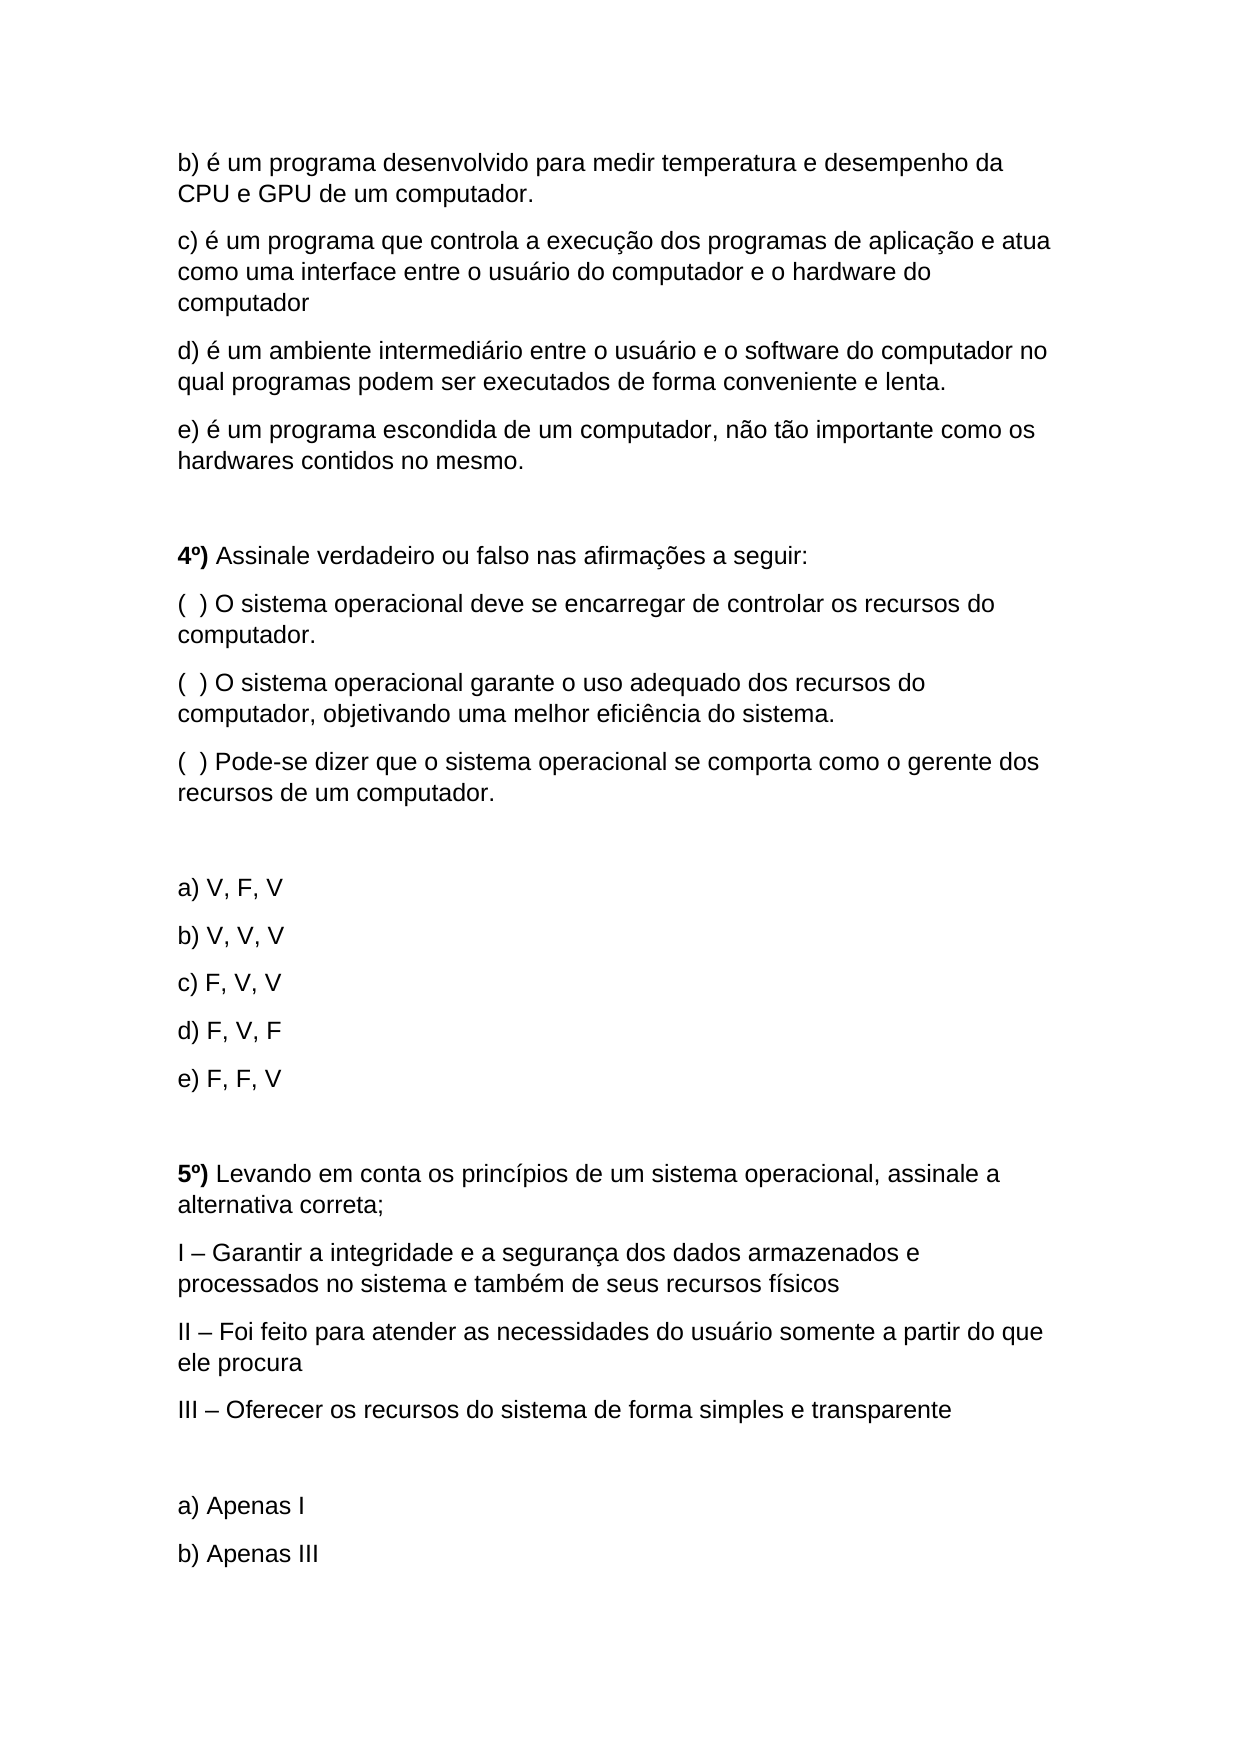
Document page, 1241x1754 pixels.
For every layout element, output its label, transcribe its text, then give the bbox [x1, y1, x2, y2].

text d) é um ambiente intermediário entre o usuário e o software do computador no qual programas podem ser executados de forma conveniente e lenta. [177, 336, 1063, 396]
text 4º) Assinale verdadeiro ou falso nas afirmações a seguir: [177, 541, 1063, 570]
text c) F, V, V [177, 968, 1063, 997]
text c) é um programa que controla a execução dos programas de aplicação e atua como uma interface entre o usuário do computador e o hardware do computador [177, 226, 1063, 317]
text b) é um programa desenvolvido para medir temperatura e desempenho da CPU e GPU de um computador. [177, 148, 1063, 207]
text ( ) O sistema operacional garante o uso adequado dos recursos do computador, objetivando uma melhor eficiência do sistema. [177, 668, 1063, 728]
text b) V, V, V [177, 921, 1063, 949]
text e) é um programa escondida de um computador, não tão importante como os hardwares contidos no mesmo. [177, 415, 1063, 475]
text II – Foi feito para atender as necessidades do usuário somente a partir do que ele procura [177, 1317, 1063, 1377]
text 5º) Levando em conta os princípios de um sistema operacional, assinale a alternativa correta; [177, 1159, 1063, 1219]
text ( ) Pode-se dizer que o sistema operacional se comporta como o gerente dos recursos de um computador. [177, 747, 1063, 806]
text a) V, F, V [177, 873, 1063, 902]
text I – Garantir a integridade e a segurança dos dados armazenados e processados no sistema e também de seus recursos físicos [177, 1238, 1063, 1298]
text d) F, V, F [177, 1016, 1063, 1045]
text b) Apenas III [177, 1539, 1063, 1567]
text ( ) O sistema operacional deve se encarregar de controlar os recursos do computador. [177, 589, 1063, 649]
text e) F, F, V [177, 1064, 1063, 1093]
text a) Apenas I [177, 1491, 1063, 1520]
text III – Oferecer os recursos do sistema de forma simples e transparente [177, 1396, 1063, 1424]
